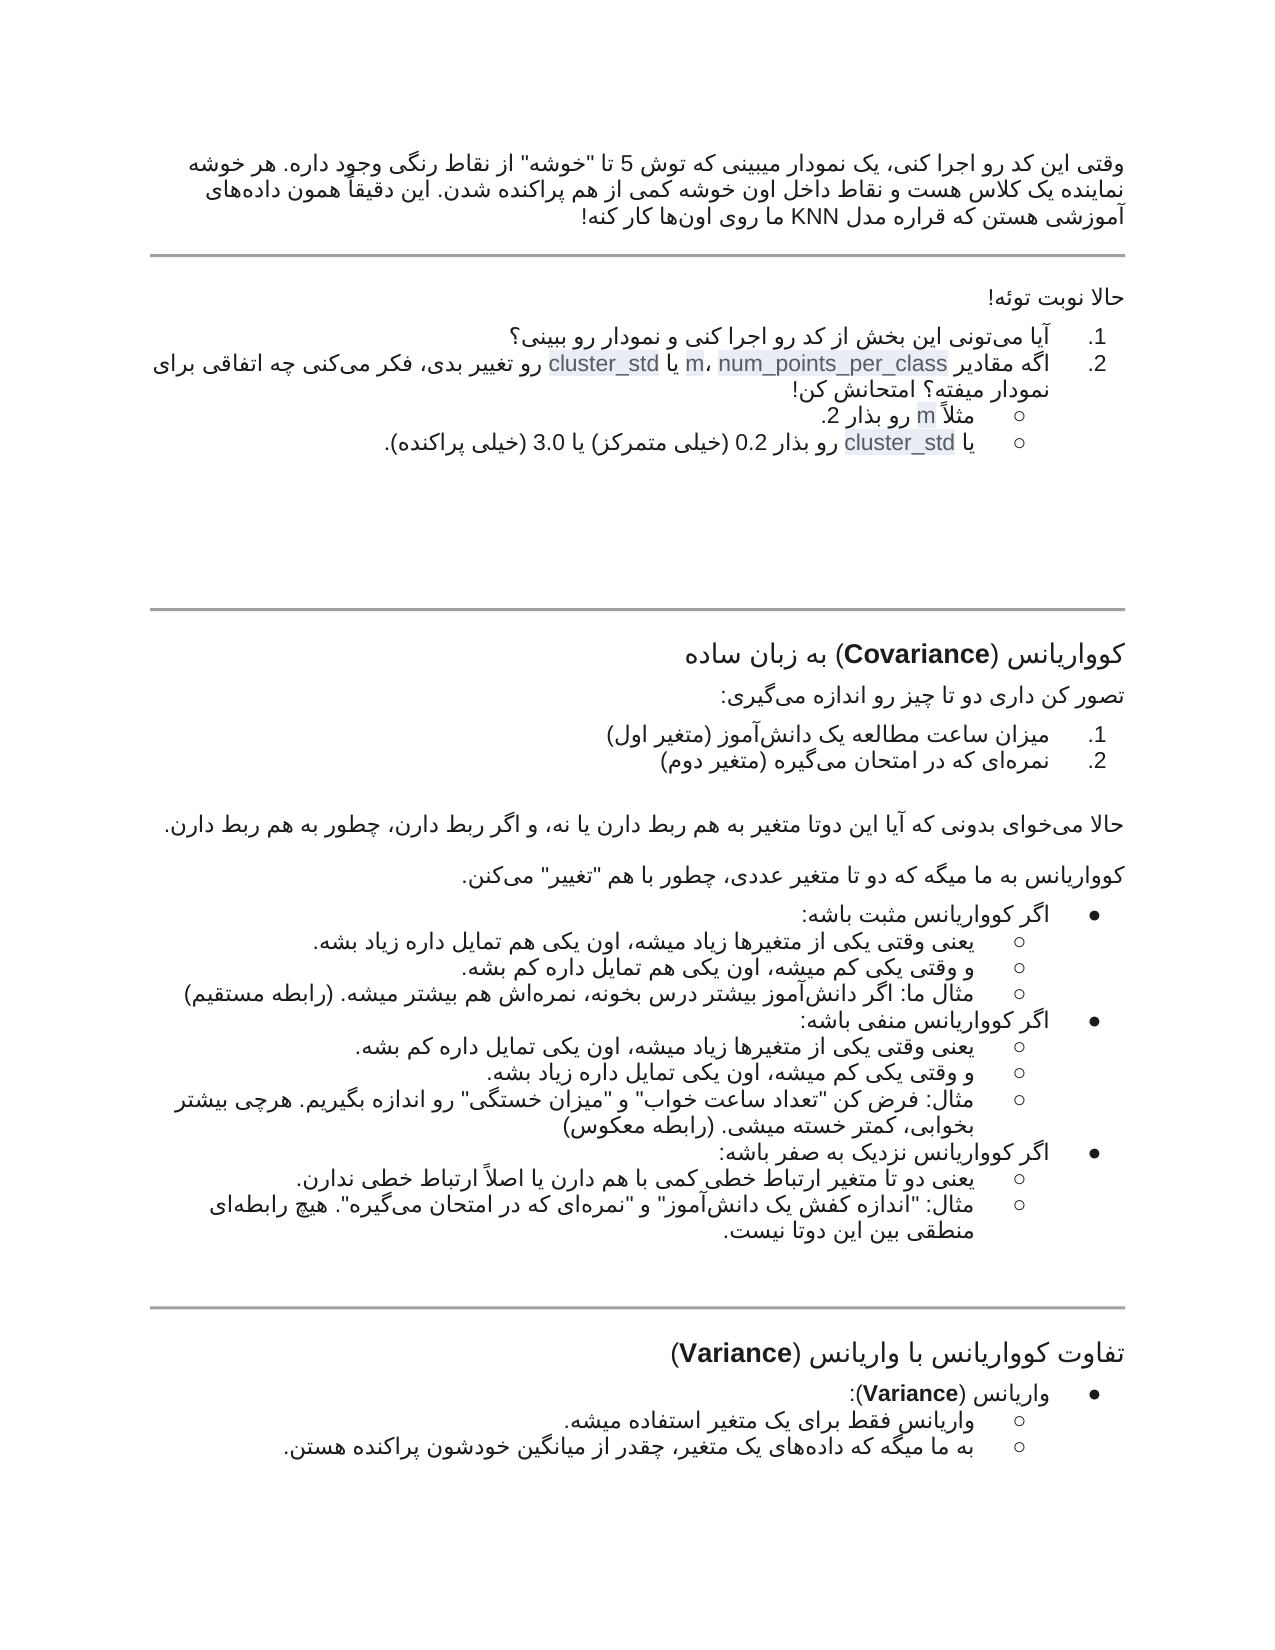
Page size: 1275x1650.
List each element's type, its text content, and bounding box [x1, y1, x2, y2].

list اگر کوواریانس نزدیک به صفر باشه: [150, 1138, 1094, 1165]
list اگر کوواریانس منفی باشه: [150, 1007, 1094, 1033]
list مثال: فرض کن "تعداد ساعت خواب" و "میزان خستگی" رو اندازه بگیریم. هرچی بیشتر بخوابی، کمتر خسته میشی. (رابطه معکوس) [150, 1086, 1019, 1138]
list یعنی وقتی یکی از متغیرها زیاد میشه، اون یکی تمایل داره کم بشه. [150, 1033, 1019, 1059]
list آیا می‌تونی این بخش از کد رو اجرا کنی و نمودار رو ببینی؟ [150, 323, 1094, 349]
list مثلاً m رو بذار 2. [150, 402, 917, 428]
list و وقتی یکی کم میشه، اون یکی هم تمایل داره کم بشه. [150, 954, 1019, 980]
text حالا نوبت توئه! [150, 284, 1125, 311]
list واریانس (Variance): [150, 1380, 1094, 1407]
text تصور کن داری دو تا چیز رو اندازه می‌گیری: [150, 682, 1125, 708]
list اگر کوواریانس مثبت باشه: [150, 901, 1094, 928]
list مثال: "اندازه کفش یک دانش‌آموز" و "نمره‌ای که در امتحان می‌گیره". هیچ رابطه‌ای منطقی بین این دوتا نیست. [150, 1191, 1019, 1244]
text حالا می‌خوای بدونی که آیا این دوتا متغیر به هم ربط دارن یا نه، و اگر ربط دارن، چطور به هم ربط دارن. [150, 811, 1125, 837]
list مثال ما: اگر دانش‌آموز بیشتر درس بخونه، نمره‌اش هم بیشتر میشه. (رابطه مستقیم) [150, 980, 1019, 1007]
list واریانس فقط برای یک متغیر استفاده میشه. [150, 1407, 1019, 1433]
list یعنی دو تا متغیر ارتباط خطی کمی با هم دارن یا اصلاً ارتباط خطی ندارن. [150, 1165, 1019, 1191]
list میزان ساعت مطالعه یک دانش‌آموز (متغیر اول) [150, 721, 1094, 747]
list اگه مقادیر m، num_points_per_class یا cluster_std رو تغییر بدی، فکر می‌کنی چه اتفاقی برای نمودار میفته؟ امتحانش کن! [150, 349, 1094, 402]
list نمره‌ای که در امتحان می‌گیره (متغیر دوم) [150, 747, 1094, 773]
list و وقتی یکی کم میشه، اون یکی تمایل داره زیاد بشه. [150, 1059, 1019, 1086]
text وقتی این کد رو اجرا کنی، یک نمودار میبینی که توش 5 تا "خوشه" از نقاط رنگی وجود داره. هر خوشه نماینده یک کلاس هست و نقاط داخل اون خوشه کمی از هم پراکنده شدن. این دقیقاً همون داده‌های آموزشی هستن که قراره مدل KNN ما روی اون‌ها کار کنه! [150, 150, 1125, 229]
subtitle تفاوت کوواریانس با واریانس (Variance) [150, 1337, 1125, 1368]
list یا cluster_std رو بذار 0.2 (خیلی متمرکز) یا 3.0 (خیلی پراکنده). [150, 428, 845, 455]
subtitle کوواریانس (Covariance) به زبان ساده [150, 638, 1125, 669]
list یعنی وقتی یکی از متغیرها زیاد میشه، اون یکی هم تمایل داره زیاد بشه. [150, 928, 1019, 954]
list مثلاً m رو بذار 2. [936, 402, 1019, 428]
text کوواریانس به ما میگه که دو تا متغیر عددی، چطور با هم "تغییر" می‌کنن. [150, 862, 1125, 889]
list به ما میگه که داده‌های یک متغیر، چقدر از میانگین خودشون پراکنده هستن. [150, 1433, 1019, 1459]
